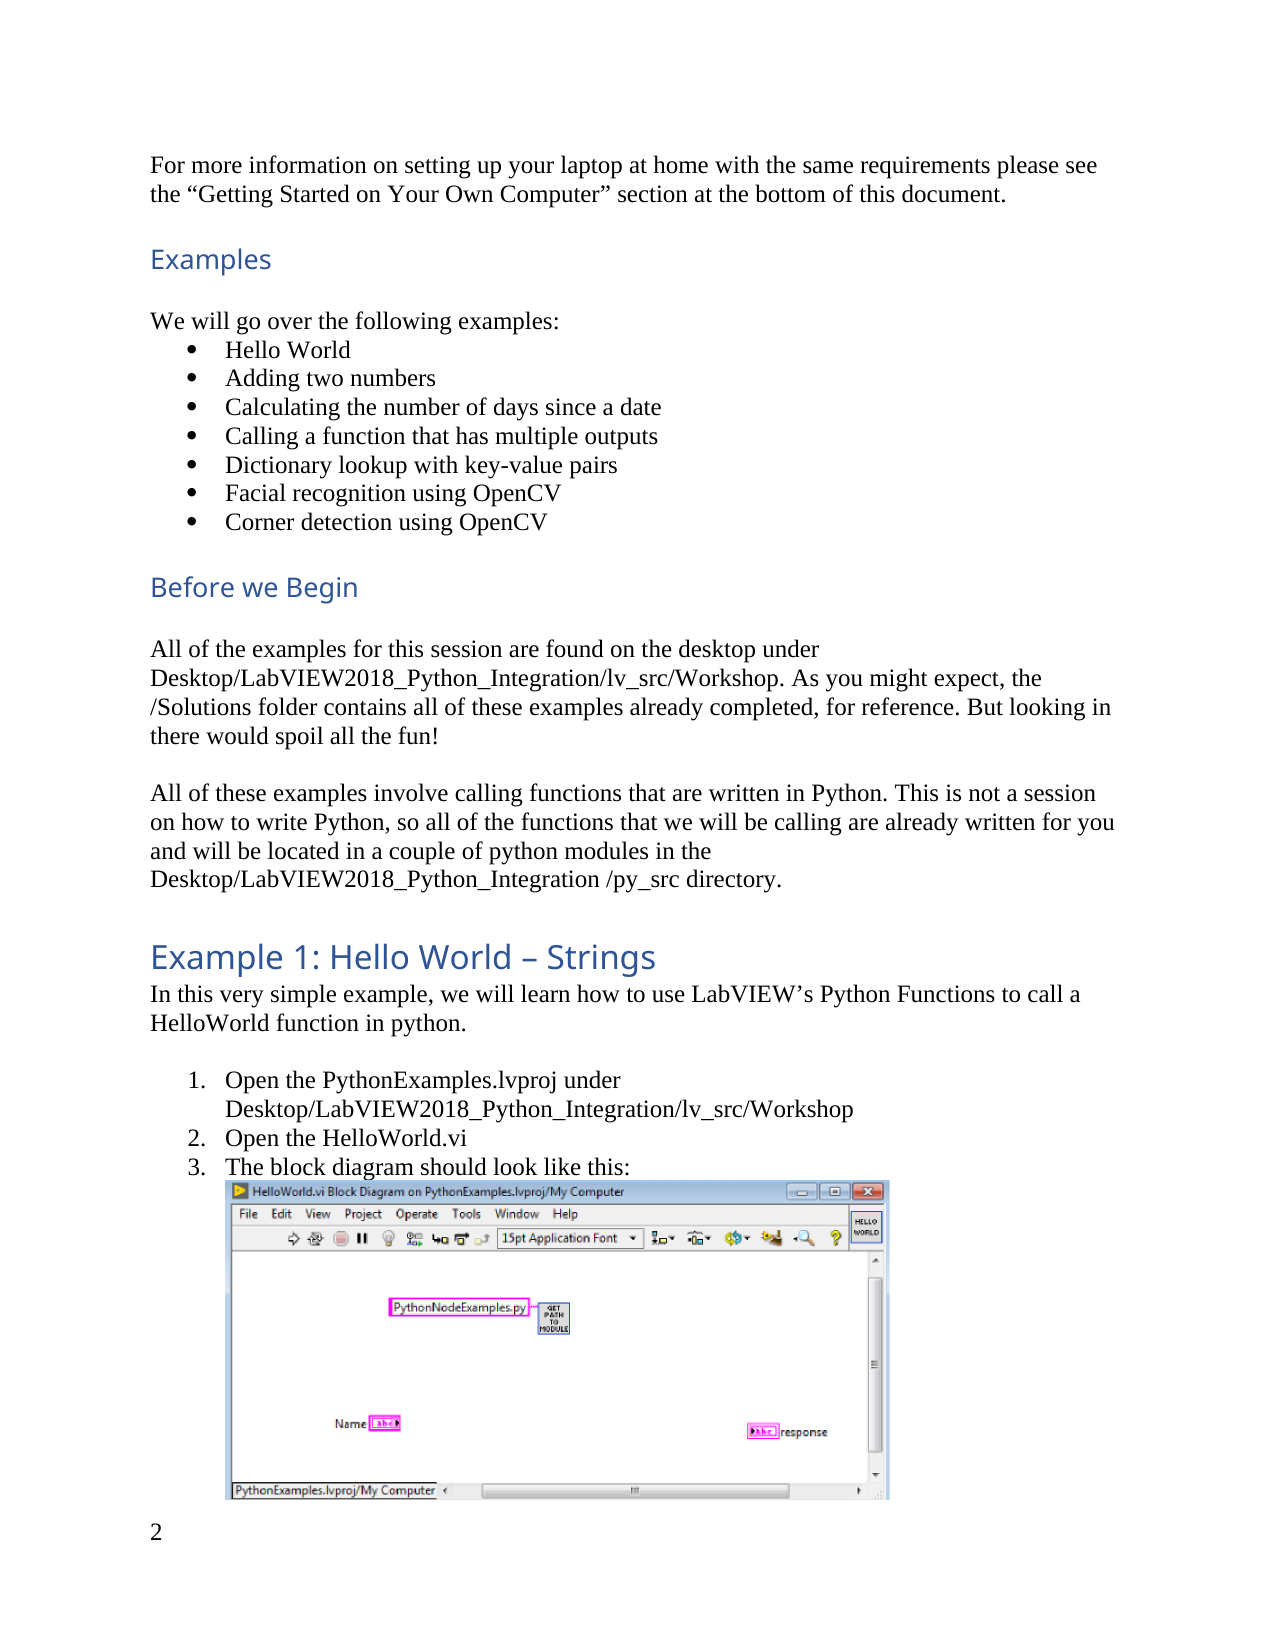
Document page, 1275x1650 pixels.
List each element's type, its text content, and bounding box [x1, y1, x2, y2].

list Corner detection using OpenCV [187, 507, 1125, 536]
list Adding two numbers [187, 363, 1125, 392]
text All of these examples involve calling functions that are written in Python. This is not a session on how to write Python, so all of the functions that we will be calling are already written for you and will be located in a couple of python modules in the Desktop/LabVIEW2018_Python_Integration /py_src directory. [150, 778, 1125, 893]
list Open the HelloWorld.vi [187, 1123, 1125, 1152]
list Calling a function that has multiple outputs [187, 421, 1125, 450]
list Dictionary lookup with key-value pairs [187, 450, 1125, 478]
list The block diagram should look like this: [187, 1152, 1125, 1181]
list Hello World [187, 335, 1125, 363]
subtitle Examples [150, 240, 1125, 277]
list Calculating the number of days since a date [187, 392, 1125, 421]
text In this very simple example, we will learn how to use LabVIEW’s Python Functions to call a HelloWorld function in python. [150, 979, 1125, 1037]
subtitle Example 1: Hello World – Strings [150, 934, 1125, 979]
subtitle Before we Begin [150, 569, 1125, 606]
text All of the examples for this session are found on the desktop under Desktop/LabVIEW2018_Python_Integration/lv_src/Workshop. As you might expect, the /Solutions folder contains all of these examples already completed, for reference. But looking in there would spoil all the fun! [150, 634, 1125, 749]
list Open the PythonExamples.lvproj under Desktop/LabVIEW2018_Python_Integration/lv_src/Workshop [187, 1066, 1125, 1123]
text For more information on setting up your laptop at home with the same requirements please see the “Getting Started on Your Own Computer” section at the bottom of this document. [150, 150, 1125, 207]
picture [225, 1180, 890, 1500]
list Facial recognition using OpenCV [187, 478, 1125, 507]
text We will go over the following examples: [150, 306, 1125, 335]
